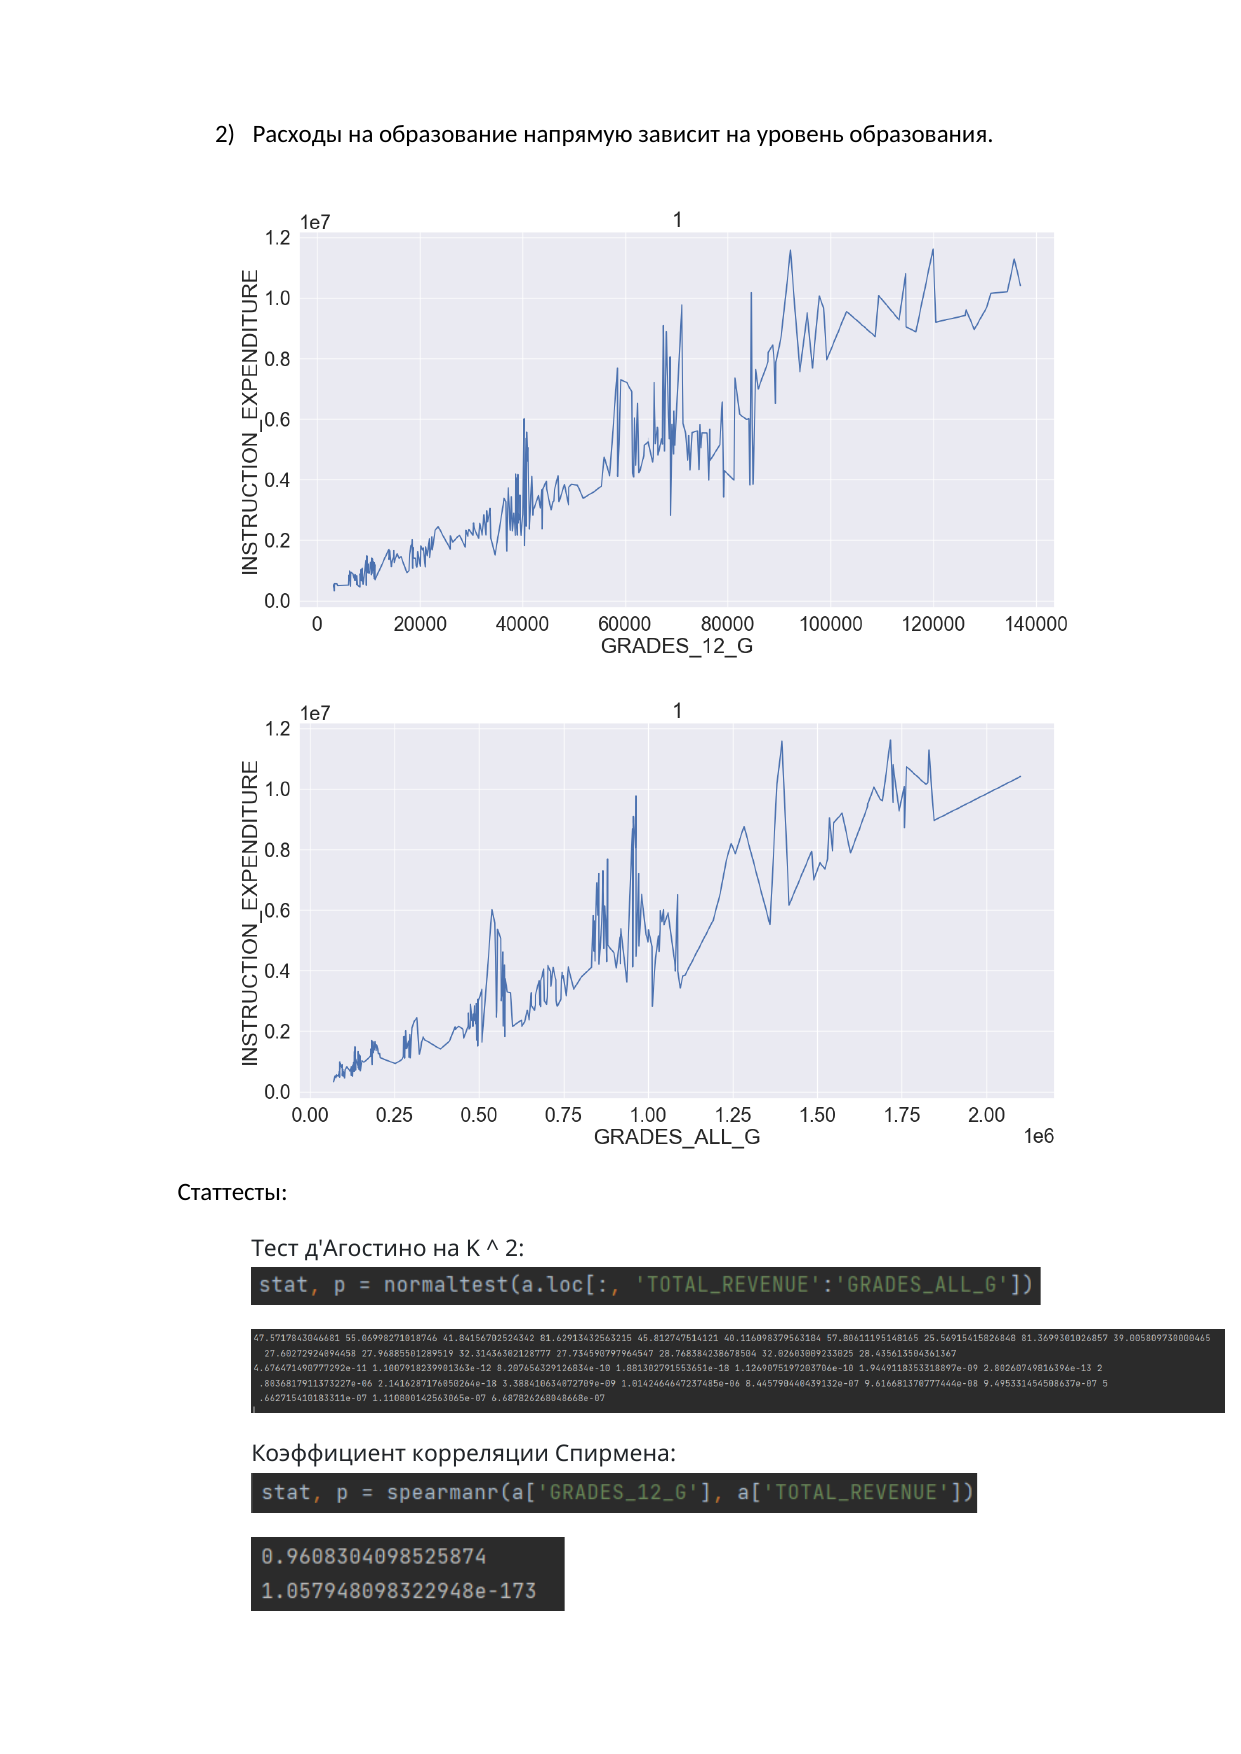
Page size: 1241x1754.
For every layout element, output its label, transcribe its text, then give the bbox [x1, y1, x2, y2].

picture [177, 664, 1152, 1152]
picture [251, 1537, 565, 1611]
picture [251, 1267, 1041, 1305]
subtitle Тест д'Агостино на K ^ 2: [177, 1232, 1152, 1263]
text Статтесты: [177, 1176, 1152, 1207]
picture [251, 1473, 978, 1513]
subtitle Коэффициент корреляции Спирмена: [177, 1437, 1152, 1468]
picture [177, 173, 1152, 661]
list Расходы на образование напрямую зависит на уровень образования. [215, 118, 1152, 149]
picture [251, 1329, 1225, 1413]
